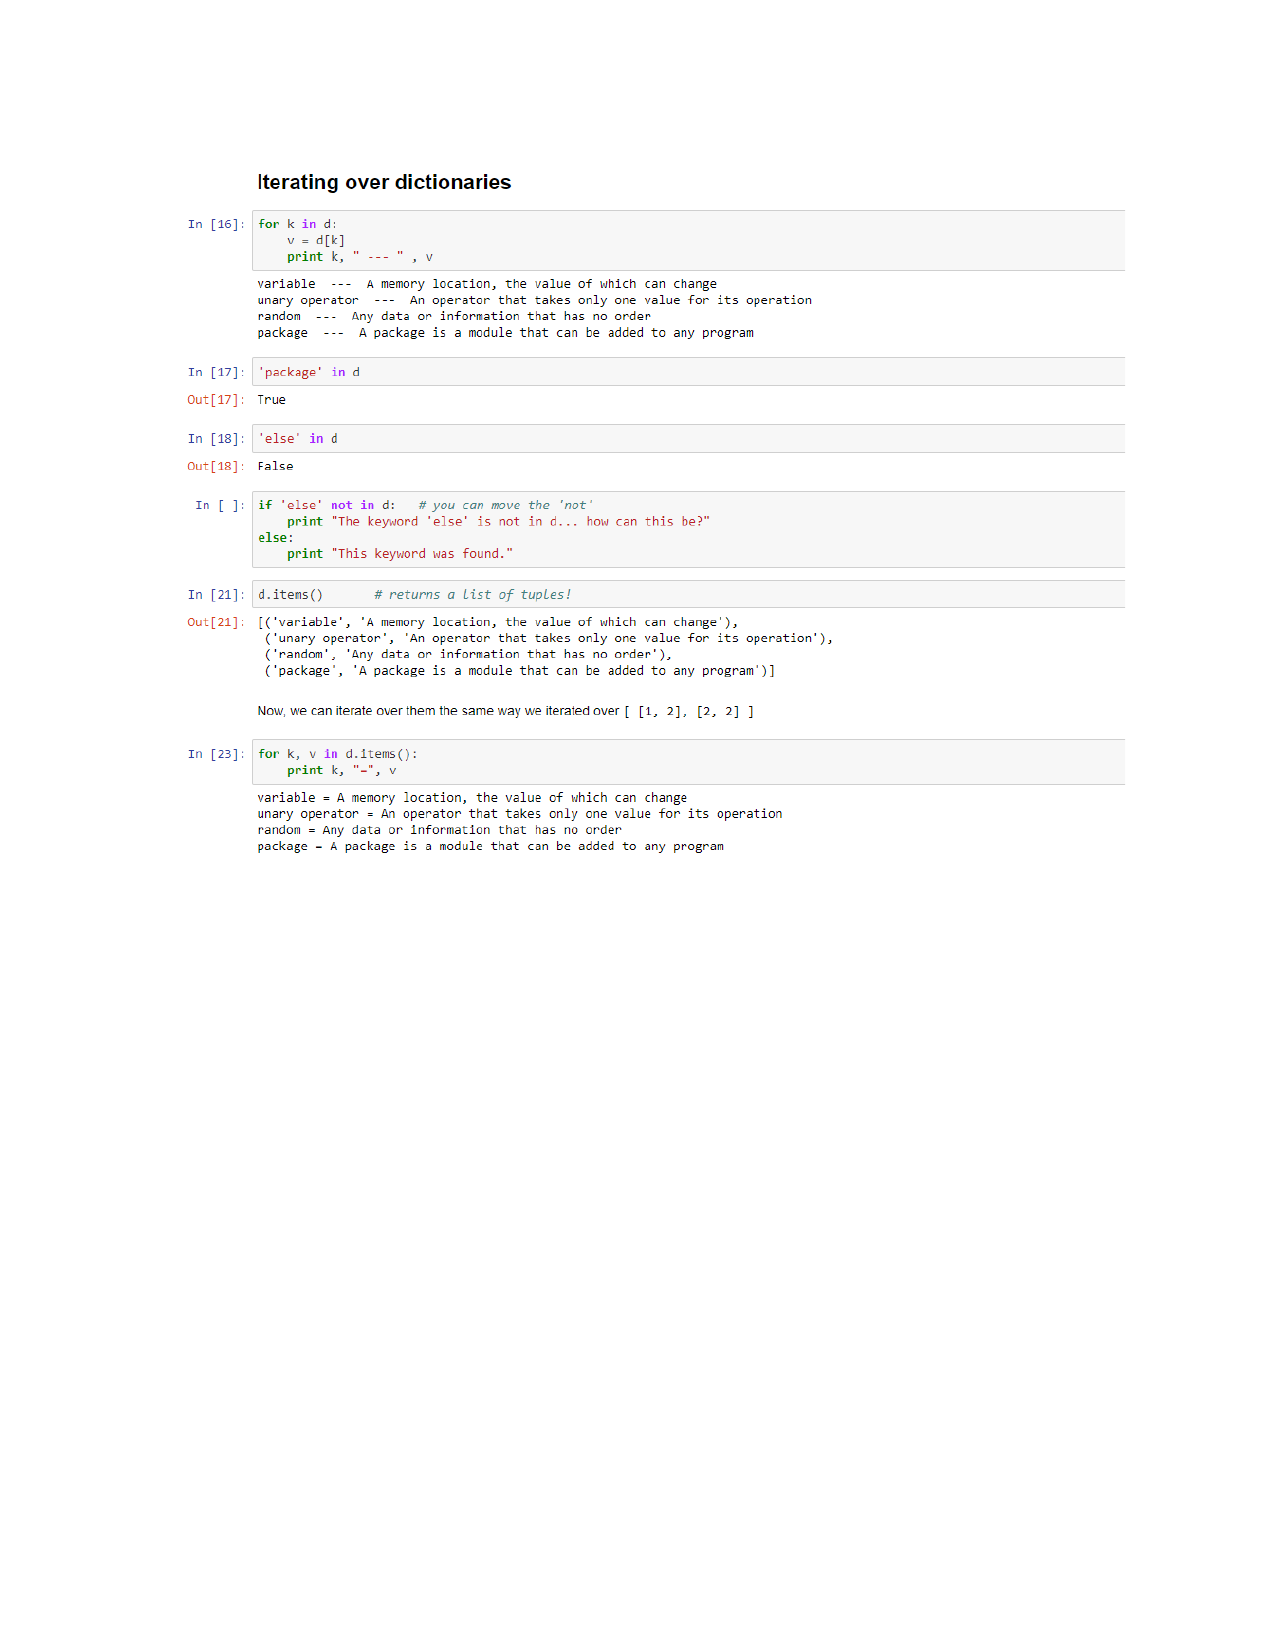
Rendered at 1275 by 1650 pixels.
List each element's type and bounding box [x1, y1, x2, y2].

picture [150, 150, 1125, 865]
